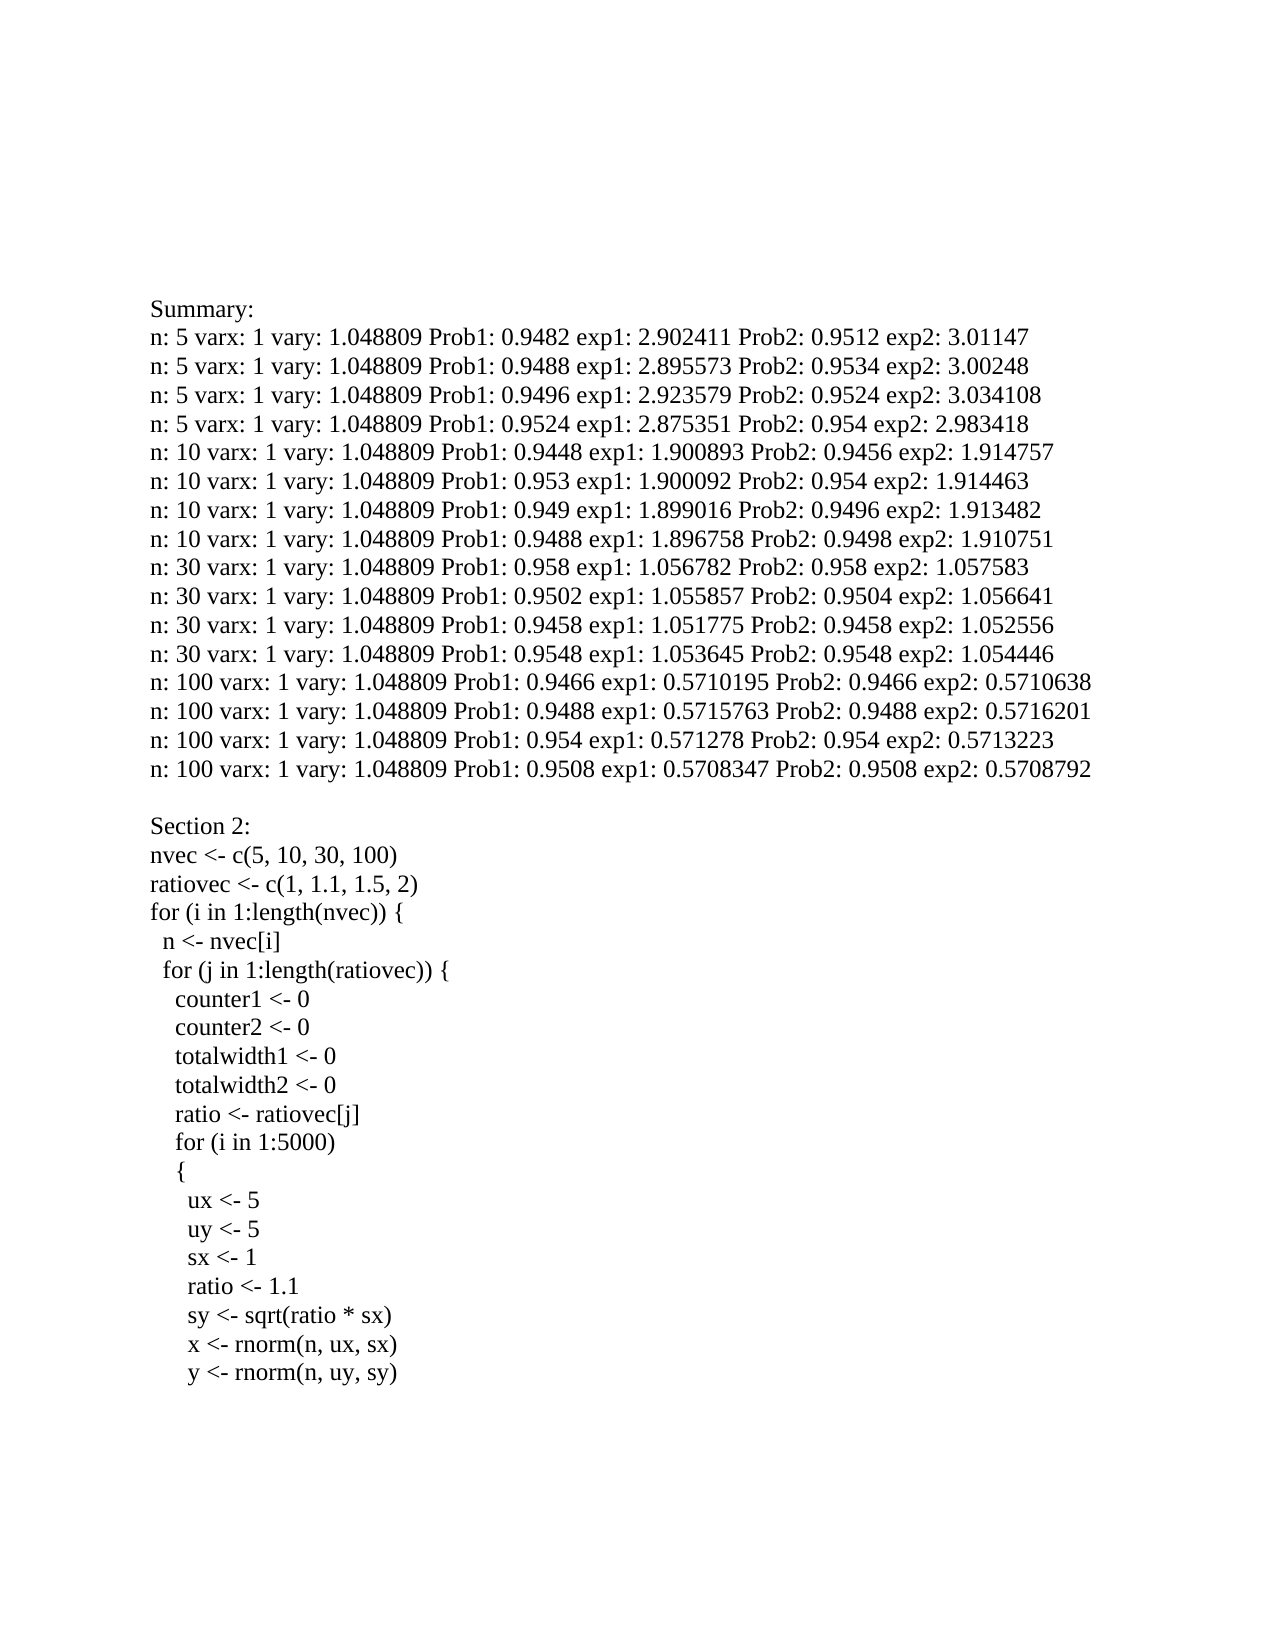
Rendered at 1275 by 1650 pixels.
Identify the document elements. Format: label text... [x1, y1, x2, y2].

text y <- rnorm(n, uy, sy) [150, 1357, 1125, 1386]
text sy <- sqrt(ratio * sx) [150, 1300, 1125, 1329]
text n: 5 varx: 1 vary: 1.048809 Prob1: 0.9524 exp1: 2.875351 Prob2: 0.954 exp2: 2.983418 [150, 409, 1125, 437]
text ratiovec <- c(1, 1.1, 1.5, 2) [150, 869, 1125, 897]
text n: 30 varx: 1 vary: 1.048809 Prob1: 0.9548 exp1: 1.053645 Prob2: 0.9548 exp2: 1.054446 [150, 639, 1125, 667]
text n: 100 varx: 1 vary: 1.048809 Prob1: 0.9466 exp1: 0.5710195 Prob2: 0.9466 exp2: 0.5710638 [150, 667, 1125, 696]
text counter1 <- 0 [150, 984, 1125, 1012]
text ux <- 5 [150, 1185, 1125, 1214]
text n: 10 varx: 1 vary: 1.048809 Prob1: 0.9488 exp1: 1.896758 Prob2: 0.9498 exp2: 1.910751 [150, 524, 1125, 552]
text ratio <- 1.1 [150, 1271, 1125, 1300]
text totalwidth1 <- 0 [150, 1041, 1125, 1070]
text x <- rnorm(n, ux, sx) [150, 1329, 1125, 1357]
text n: 5 varx: 1 vary: 1.048809 Prob1: 0.9482 exp1: 2.902411 Prob2: 0.9512 exp2: 3.01147 [150, 322, 1125, 351]
text for (i in 1:5000) [150, 1127, 1125, 1156]
text for (i in 1:length(nvec)) { [150, 897, 1125, 926]
text nvec <- c(5, 10, 30, 100) [150, 840, 1125, 869]
text ratio <- ratiovec[j] [150, 1099, 1125, 1127]
text n: 30 varx: 1 vary: 1.048809 Prob1: 0.9458 exp1: 1.051775 Prob2: 0.9458 exp2: 1.052556 [150, 610, 1125, 639]
text for (j in 1:length(ratiovec)) { [150, 955, 1125, 984]
text Summary: [150, 294, 1125, 322]
text n: 30 varx: 1 vary: 1.048809 Prob1: 0.958 exp1: 1.056782 Prob2: 0.958 exp2: 1.057583 [150, 552, 1125, 581]
text uy <- 5 [150, 1214, 1125, 1242]
text Section 2: [150, 811, 1125, 840]
text n: 5 varx: 1 vary: 1.048809 Prob1: 0.9488 exp1: 2.895573 Prob2: 0.9534 exp2: 3.00248 [150, 351, 1125, 380]
text n: 30 varx: 1 vary: 1.048809 Prob1: 0.9502 exp1: 1.055857 Prob2: 0.9504 exp2: 1.056641 [150, 581, 1125, 610]
text n: 10 varx: 1 vary: 1.048809 Prob1: 0.949 exp1: 1.899016 Prob2: 0.9496 exp2: 1.913482 [150, 495, 1125, 524]
text counter2 <- 0 [150, 1012, 1125, 1041]
text n: 10 varx: 1 vary: 1.048809 Prob1: 0.9448 exp1: 1.900893 Prob2: 0.9456 exp2: 1.914757 [150, 437, 1125, 466]
text n: 100 varx: 1 vary: 1.048809 Prob1: 0.9488 exp1: 0.5715763 Prob2: 0.9488 exp2: 0.5716201 [150, 696, 1125, 725]
text n: 10 varx: 1 vary: 1.048809 Prob1: 0.953 exp1: 1.900092 Prob2: 0.954 exp2: 1.914463 [150, 466, 1125, 495]
text totalwidth2 <- 0 [150, 1070, 1125, 1099]
text n: 100 varx: 1 vary: 1.048809 Prob1: 0.954 exp1: 0.571278 Prob2: 0.954 exp2: 0.5713223 [150, 725, 1125, 754]
text { [150, 1156, 1125, 1185]
text n: 5 varx: 1 vary: 1.048809 Prob1: 0.9496 exp1: 2.923579 Prob2: 0.9524 exp2: 3.034108 [150, 380, 1125, 409]
text n <- nvec[i] [150, 926, 1125, 955]
text n: 100 varx: 1 vary: 1.048809 Prob1: 0.9508 exp1: 0.5708347 Prob2: 0.9508 exp2: 0.5708792 [150, 754, 1125, 782]
text sx <- 1 [150, 1242, 1125, 1271]
